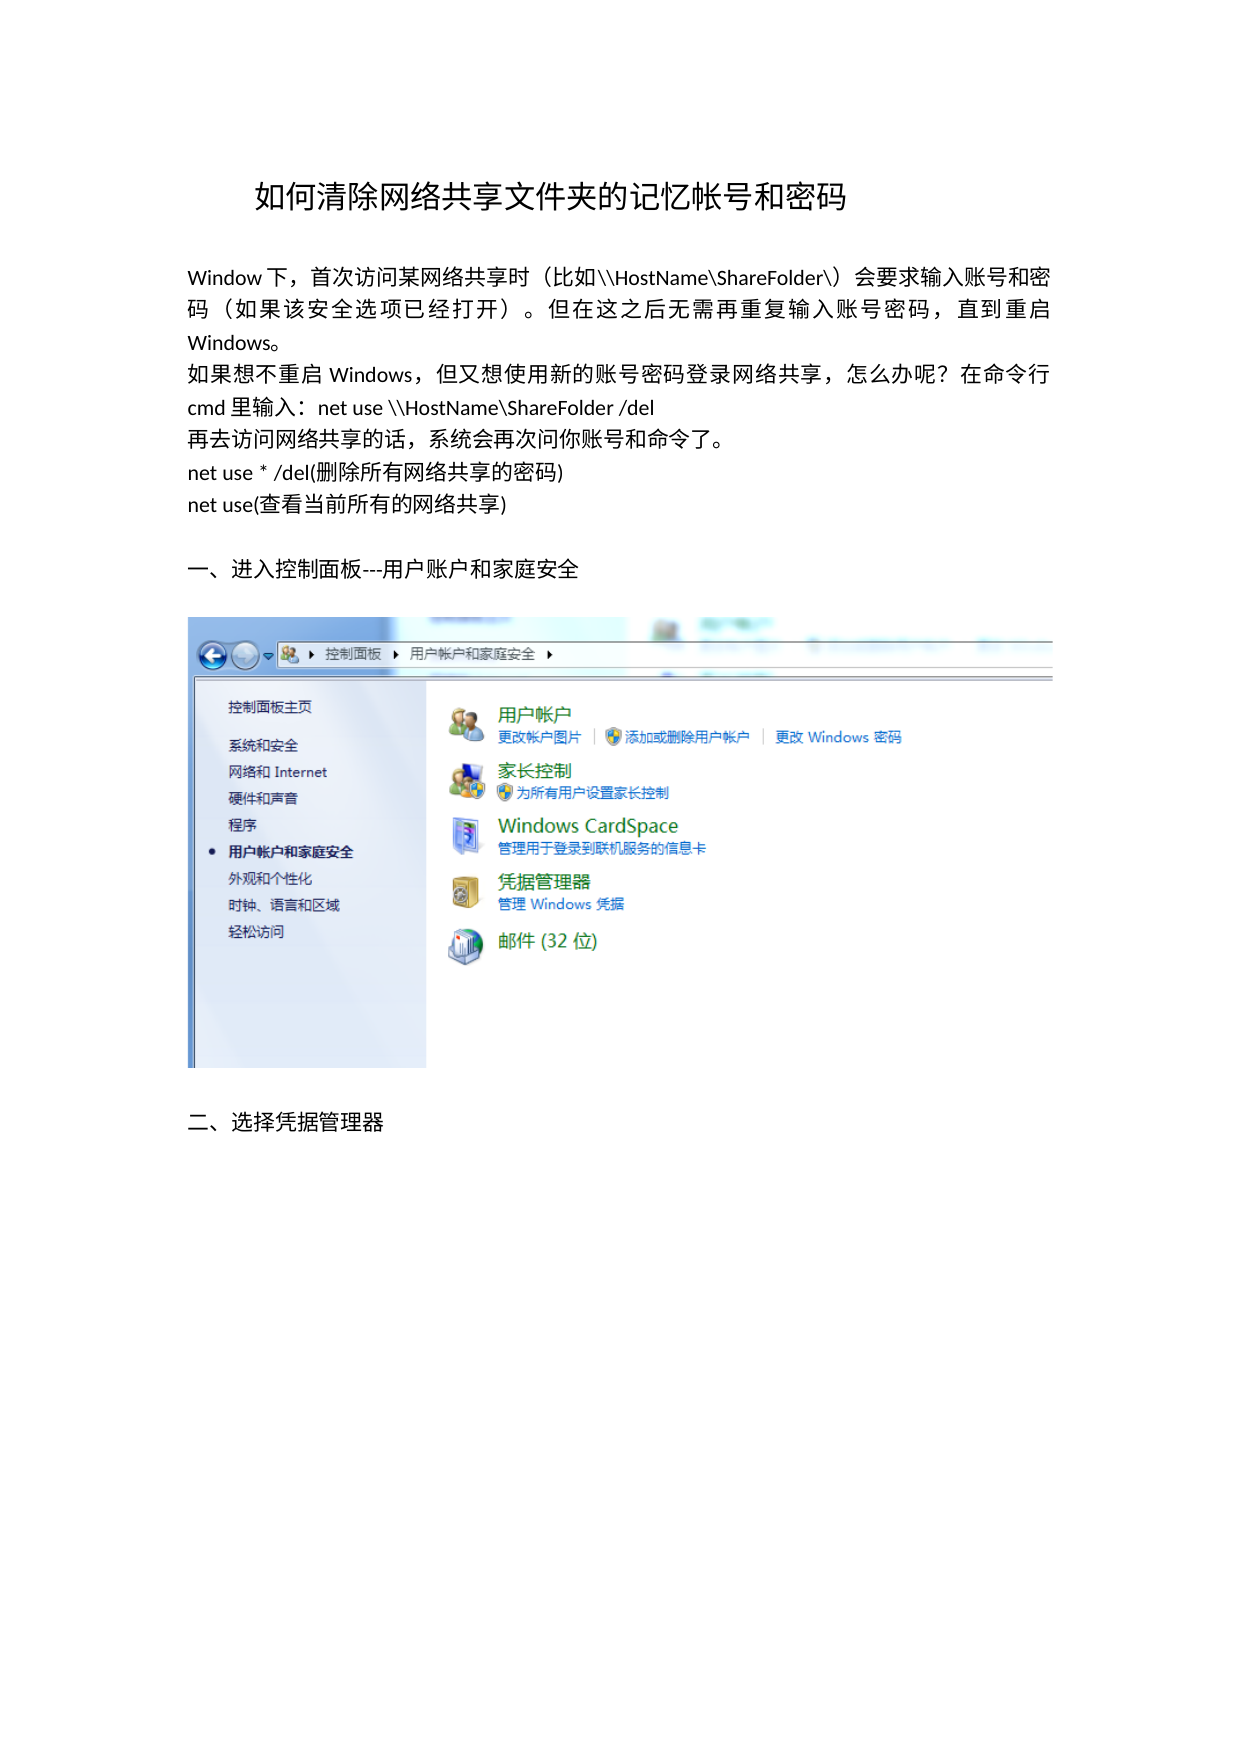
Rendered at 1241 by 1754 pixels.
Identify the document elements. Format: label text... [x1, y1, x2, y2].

text 再去访问网络共享的话，系统会再次问你账号和命令了。 [187, 422, 1053, 454]
text Window下，首次访问某网络共享时（比如\\HostName\ShareFolder\）会要求输入账号和密码（如果该安全选项已经打开）。但在这之后无需再重复输入账号密码，直到重启Windows。 [187, 259, 1053, 357]
picture [187, 617, 1053, 1068]
text net use(查看当前所有的网络共享) [187, 487, 1053, 519]
text net use * /del(删除所有网络共享的密码) [187, 454, 1053, 487]
text 如果想不重启Windows，但又想使用新的账号密码登录网络共享，怎么办呢？在命令行cmd里输入：net use \\HostName\ShareFolder /del [187, 357, 1053, 422]
text 如何清除网络共享文件夹的记忆帐号和密码 [187, 162, 1053, 227]
text 二、选择凭据管理器 [187, 1104, 1053, 1137]
text 一、进入控制面板---用户账户和家庭安全 [187, 552, 1053, 584]
